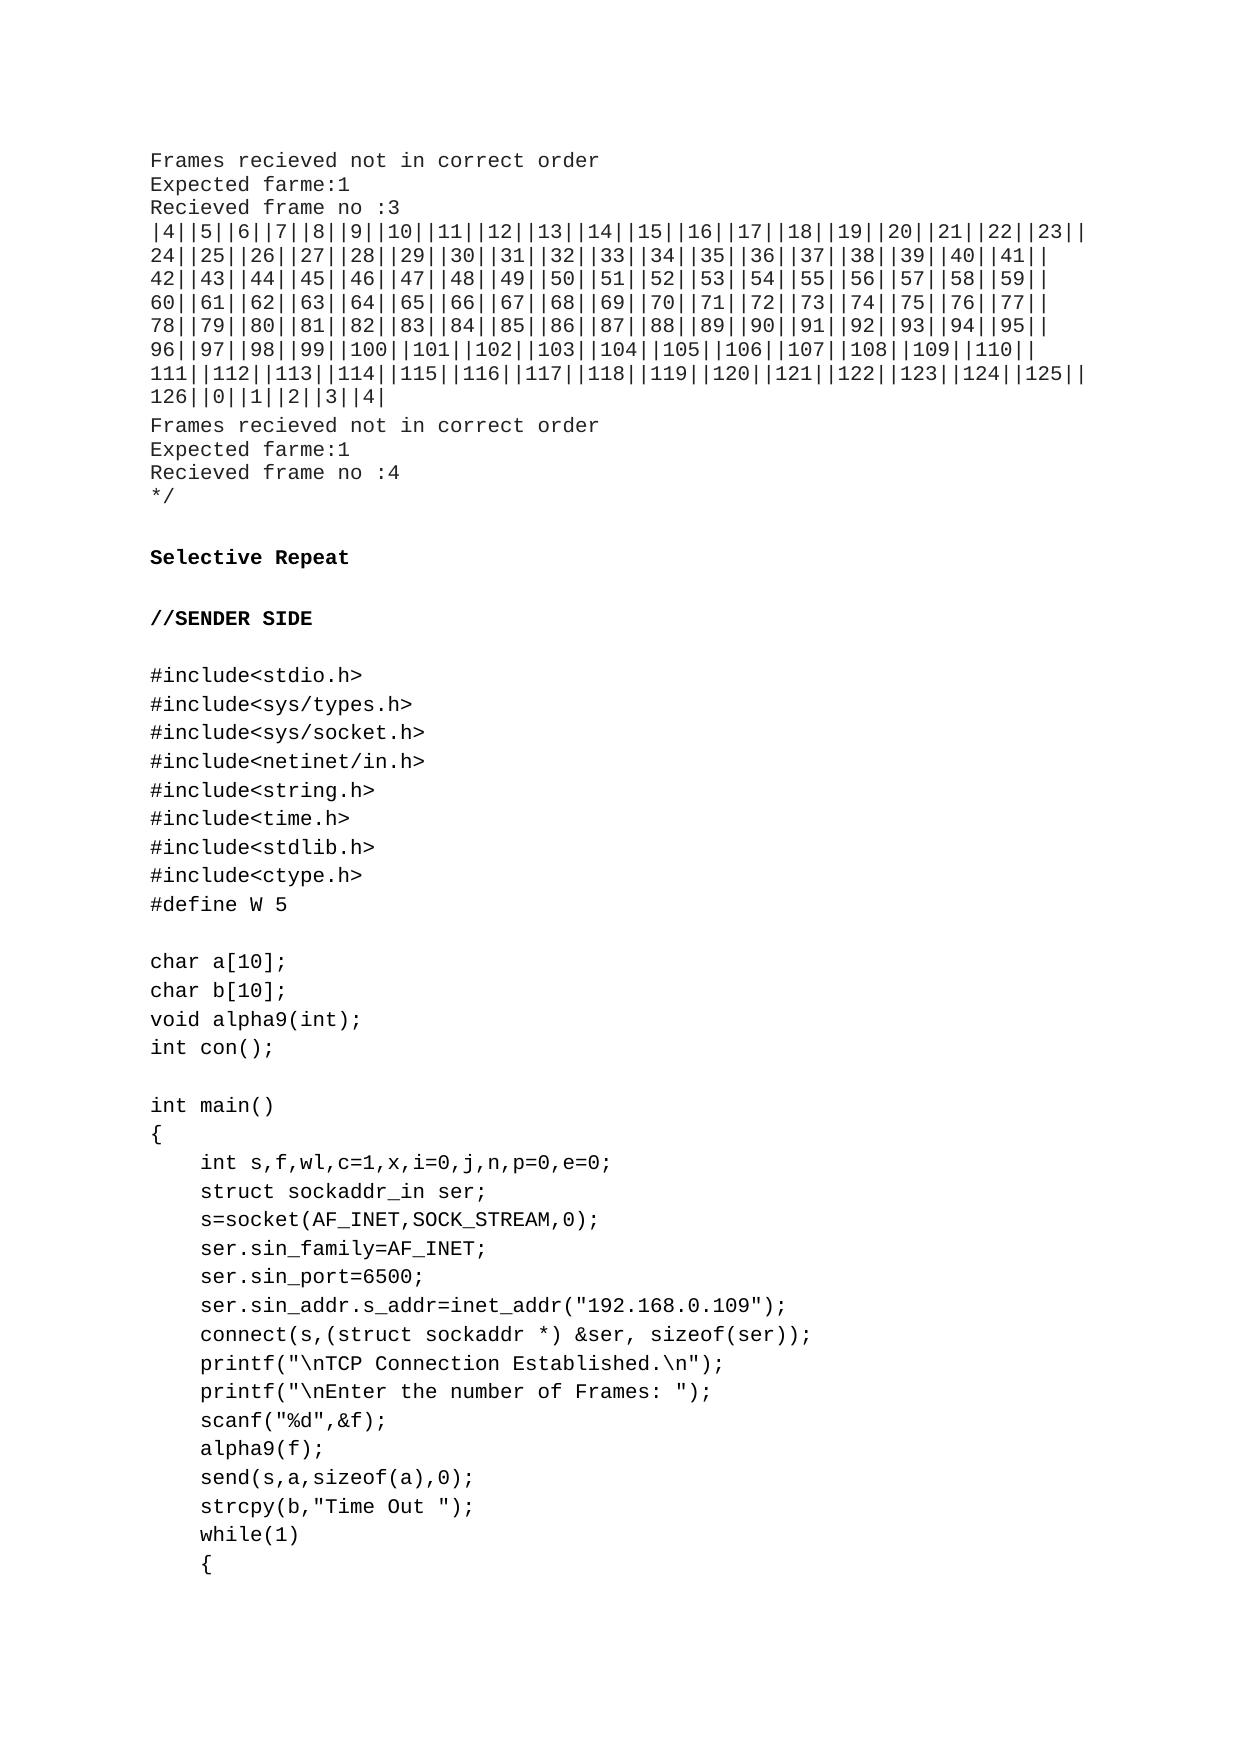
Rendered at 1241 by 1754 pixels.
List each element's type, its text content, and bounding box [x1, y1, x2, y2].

text ser.sin_family=AF_INET; [150, 1238, 1090, 1262]
text alpha9(f); [150, 1438, 1090, 1462]
text #include<sys/types.h> [150, 694, 1090, 717]
text connect(s,(struct sockaddr *) &ser, sizeof(ser)); [150, 1324, 1090, 1347]
text #include<ctype.h> [150, 866, 1090, 889]
text Selective Repeat [150, 547, 1090, 571]
text struct sockaddr_in ser; [150, 1181, 1090, 1204]
text ser.sin_port=6500; [150, 1267, 1090, 1290]
text #include<netinet/in.h> [150, 751, 1090, 774]
text #include<stdio.h> [150, 665, 1090, 689]
text Frames recieved not in correct order Expected farme:1 Recieved frame no :4 */ [150, 415, 1090, 510]
text int main() [150, 1095, 1090, 1118]
text printf("\nEnter the number of Frames: "); [150, 1381, 1090, 1405]
text strcpy(b,"Time Out "); [150, 1496, 1090, 1519]
text #include<stdlib.h> [150, 837, 1090, 861]
text ser.sin_addr.s_addr=inet_addr("192.168.0.109"); [150, 1295, 1090, 1319]
text #include<sys/socket.h> [150, 722, 1090, 746]
text printf("\nTCP Connection Established.\n"); [150, 1352, 1090, 1376]
text int con(); [150, 1037, 1090, 1061]
text { [150, 1553, 1090, 1577]
text int s,f,wl,c=1,x,i=0,j,n,p=0,e=0; [150, 1152, 1090, 1176]
text //SENDER SIDE [150, 608, 1090, 631]
text Frames recieved not in correct order Expected farme:1 Recieved frame no :3 |4||5||6||7||8||9||10||11||12||13||14||15||16||17||18||19||20||21||22||23||24||25||26||27||28||29||30||31||32||33||34||35||36||37||38||39||40||41||42||43||44||45||46||47||48||49||50||51||52||53||54||55||56||57||58||59||60||61||62||63||64||65||66||67||68||69||70||71||72||73||74||75||76||77||78||79||80||81||82||83||84||85||86||87||88||89||90||91||92||93||94||95||96||97||98||99||100||101||102||103||104||105||106||107||108||109||110||111||112||113||114||115||116||117||118||119||120||121||122||123||124||125||126||0||1||2||3||4| [150, 150, 1090, 410]
text char b[10]; [150, 980, 1090, 1004]
text s=socket(AF_INET,SOCK_STREAM,0); [150, 1209, 1090, 1233]
text scanf("%d",&f); [150, 1410, 1090, 1433]
text #define W 5 [150, 894, 1090, 918]
text void alpha9(int); [150, 1009, 1090, 1032]
text while(1) [150, 1524, 1090, 1548]
text #include<time.h> [150, 808, 1090, 832]
text char a[10]; [150, 951, 1090, 975]
text send(s,a,sizeof(a),0); [150, 1467, 1090, 1491]
text { [150, 1123, 1090, 1147]
text #include<string.h> [150, 779, 1090, 803]
